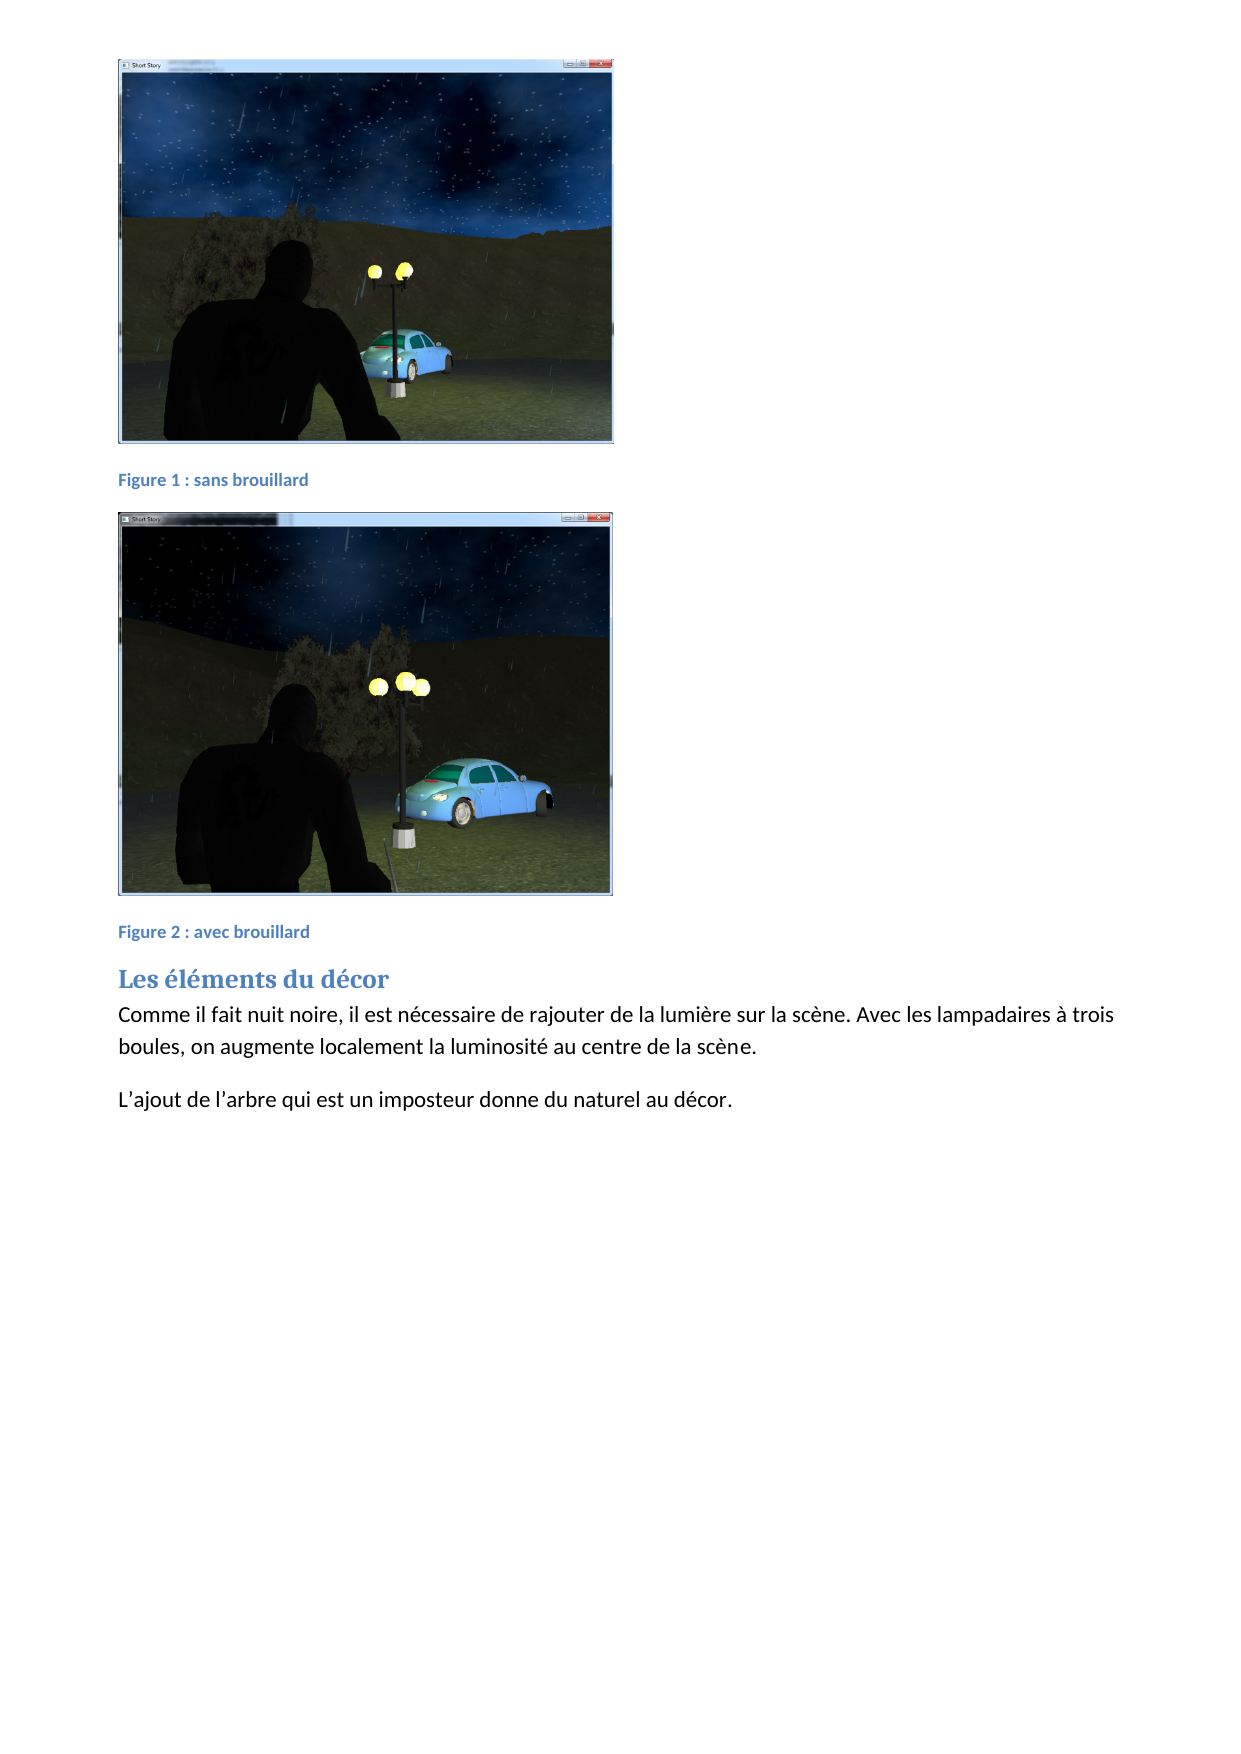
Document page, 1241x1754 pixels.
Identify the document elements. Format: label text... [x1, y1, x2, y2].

subtitle Les éléments du décor [118, 964, 1181, 996]
text L’ajout de l’arbre qui est un imposteur donne du naturel au décor. [118, 1085, 1181, 1113]
text Comme il fait nuit noire, il est nécessaire de rajouter de la lumière sur la scène. Avec les lampadaires à trois boules, on augmente localement la luminosité au centre de la scène. [118, 1000, 1181, 1060]
picture [118, 59, 614, 444]
picture [118, 512, 613, 896]
